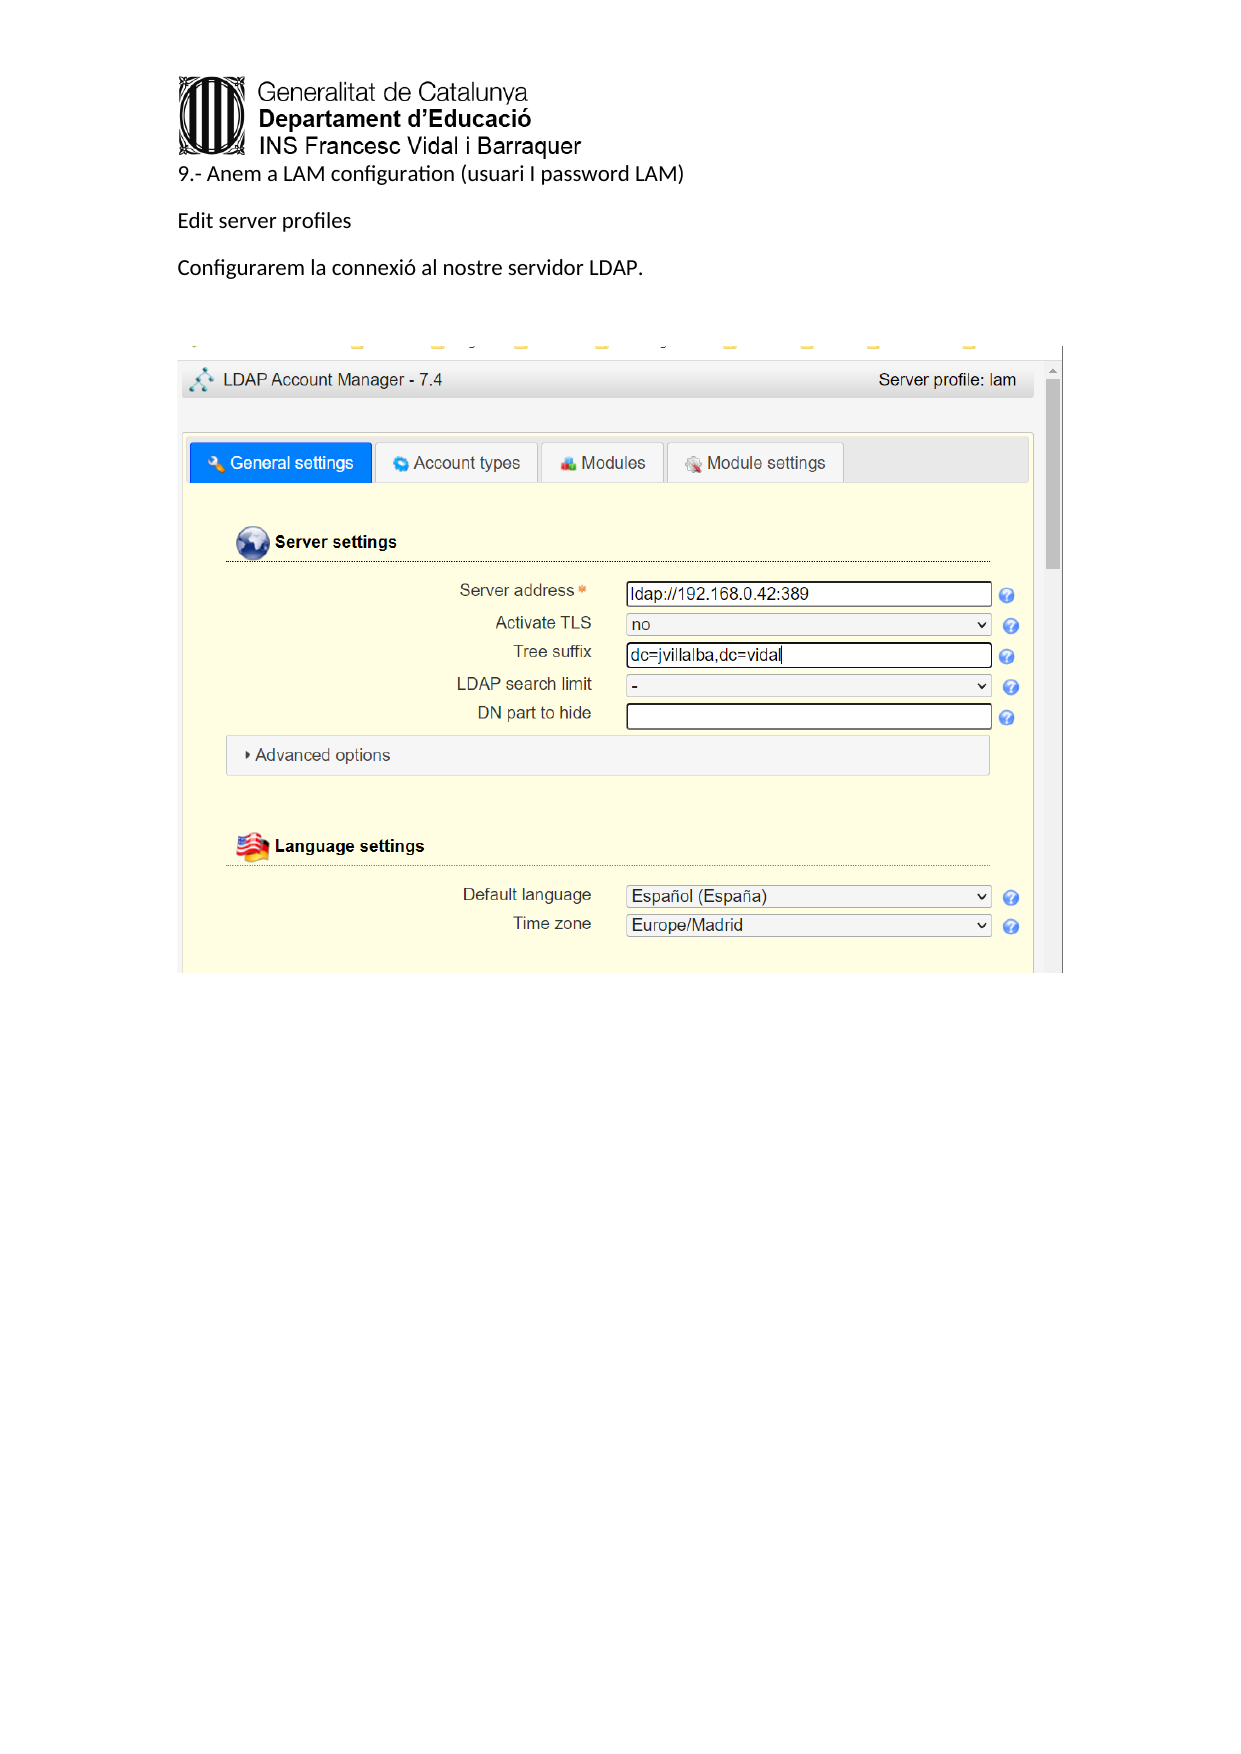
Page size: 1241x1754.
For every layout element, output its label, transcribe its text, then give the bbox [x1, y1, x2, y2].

picture [177, 73, 586, 160]
text 9.- Anem a LAM configuration (usuari I password LAM) [177, 159, 1063, 187]
text Edit server profiles [177, 206, 1063, 234]
picture [177, 346, 1063, 973]
text Configurarem la connexió al nostre servidor LDAP. [177, 253, 1063, 281]
